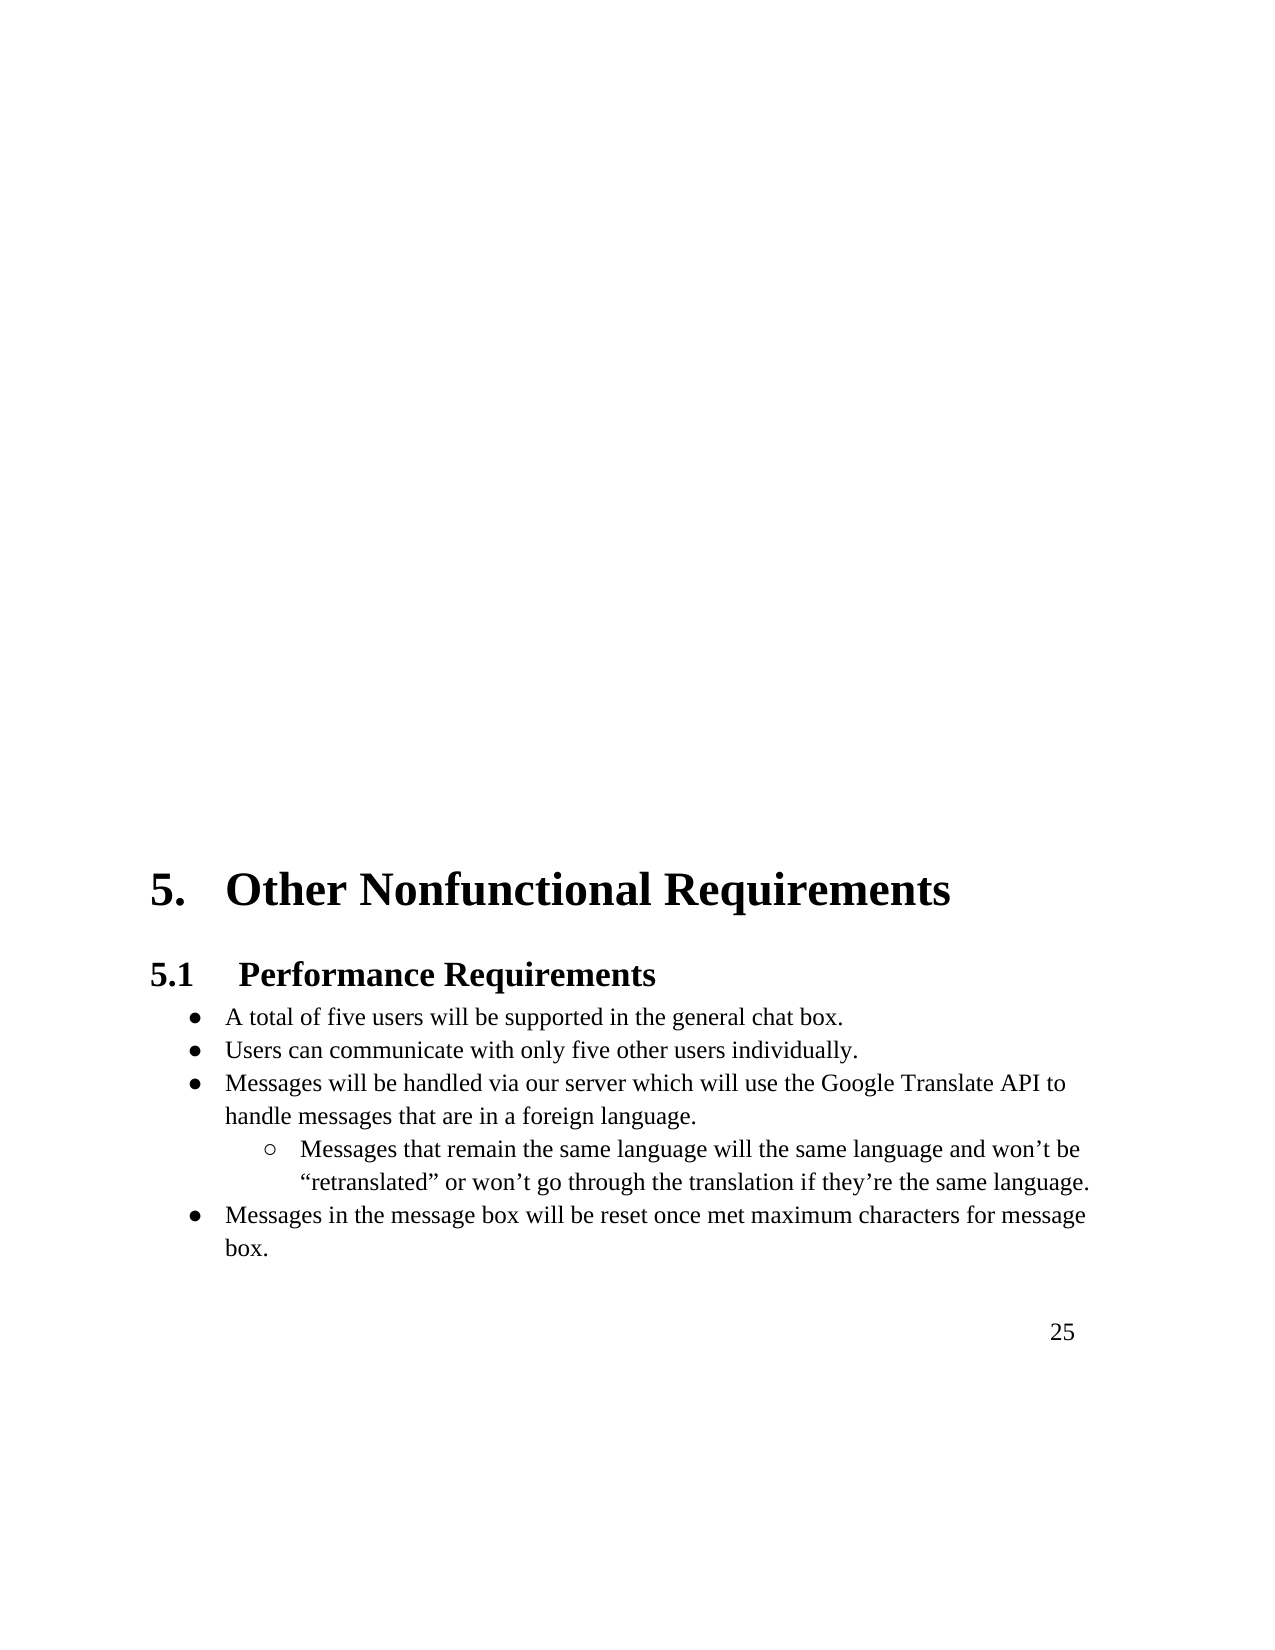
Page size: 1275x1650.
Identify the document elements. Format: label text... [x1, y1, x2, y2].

subtitle 5. Other Nonfunctional Requirements [150, 860, 1125, 916]
list Users can communicate with only five other users individually. [187, 1035, 1125, 1064]
subtitle 5.1 Performance Requirements [150, 953, 1125, 994]
list Messages in the message box will be reset once met maximum characters for message box. [187, 1200, 1125, 1262]
list Messages that remain the same language will the same language and won’t be “retranslated” or won’t go through the translation if they’re the same language. [262, 1134, 1125, 1196]
list Messages will be handled via our server which will use the Google Translate API to handle messages that are in a foreign language. [187, 1068, 1125, 1130]
list A total of five users will be supported in the general chat box. [187, 1002, 1125, 1031]
